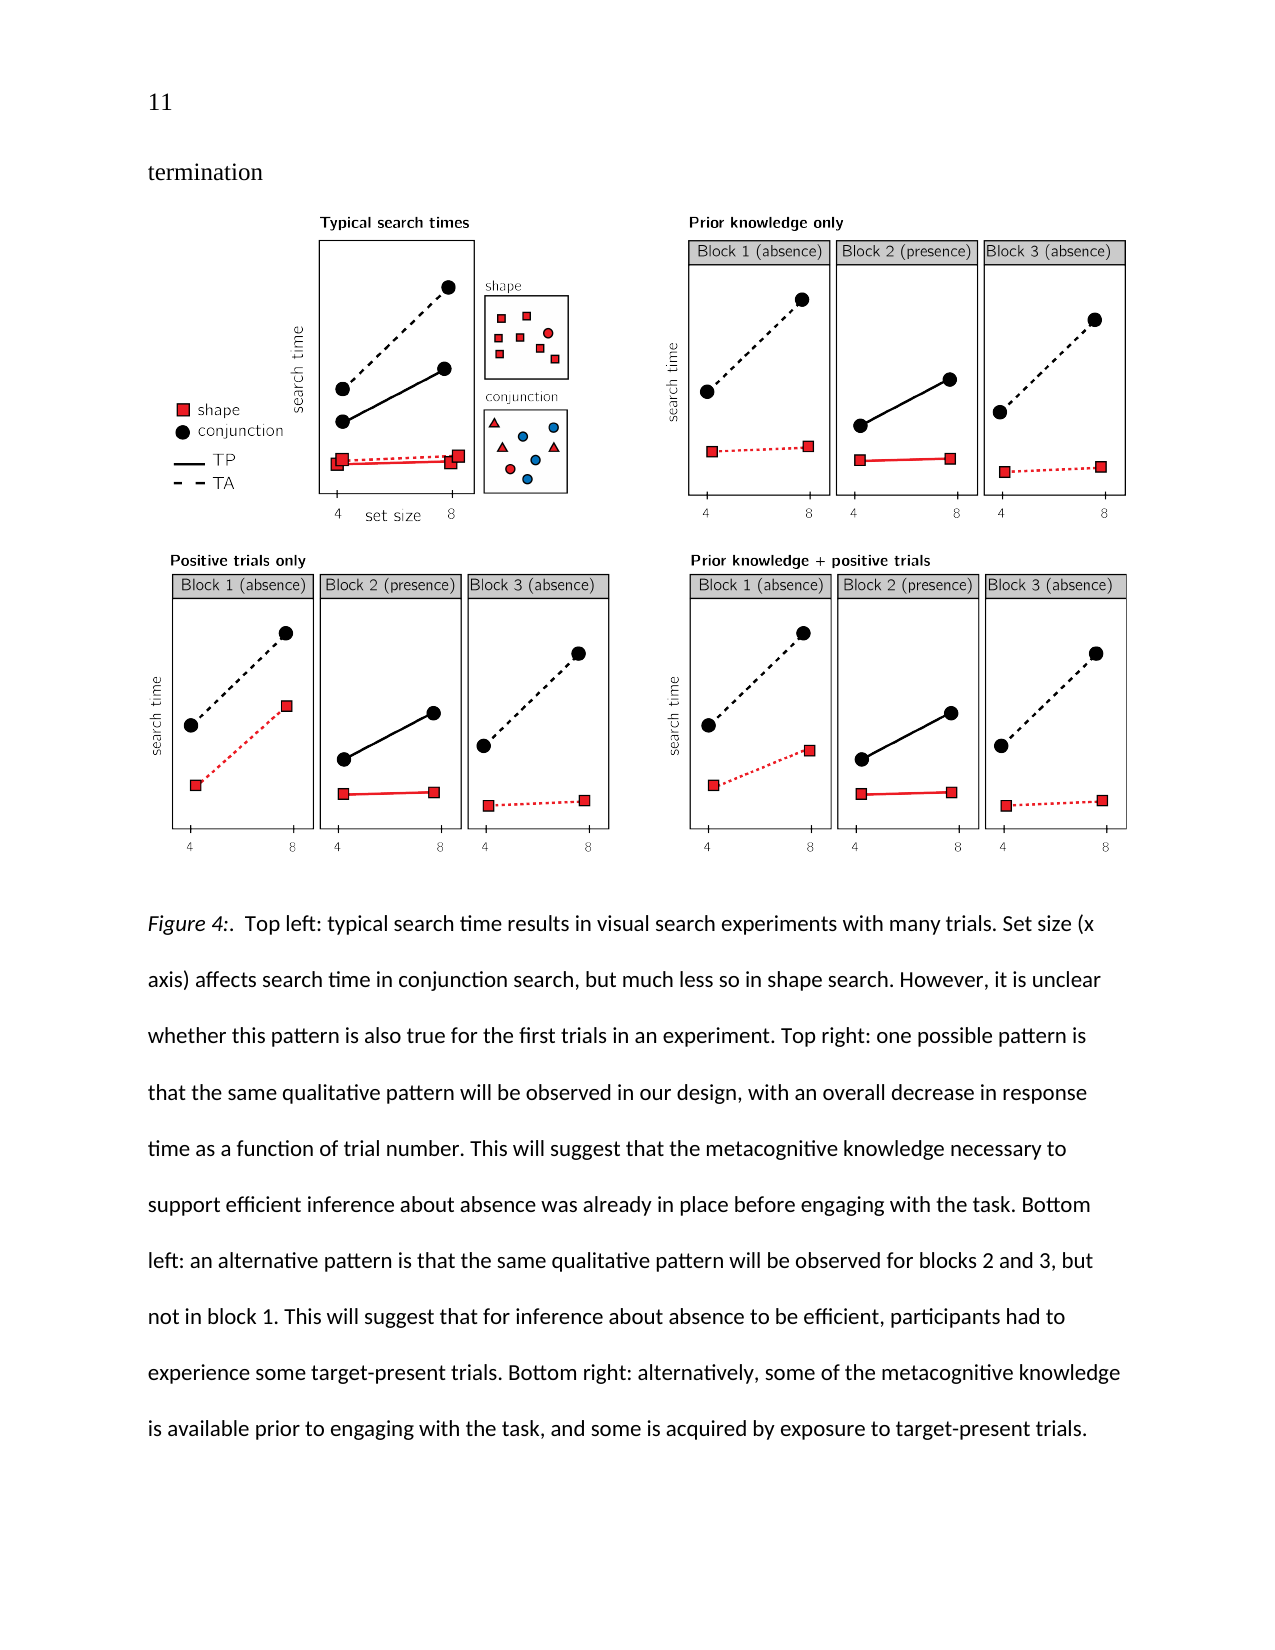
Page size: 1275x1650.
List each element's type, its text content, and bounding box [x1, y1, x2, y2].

picture [147, 215, 1127, 856]
